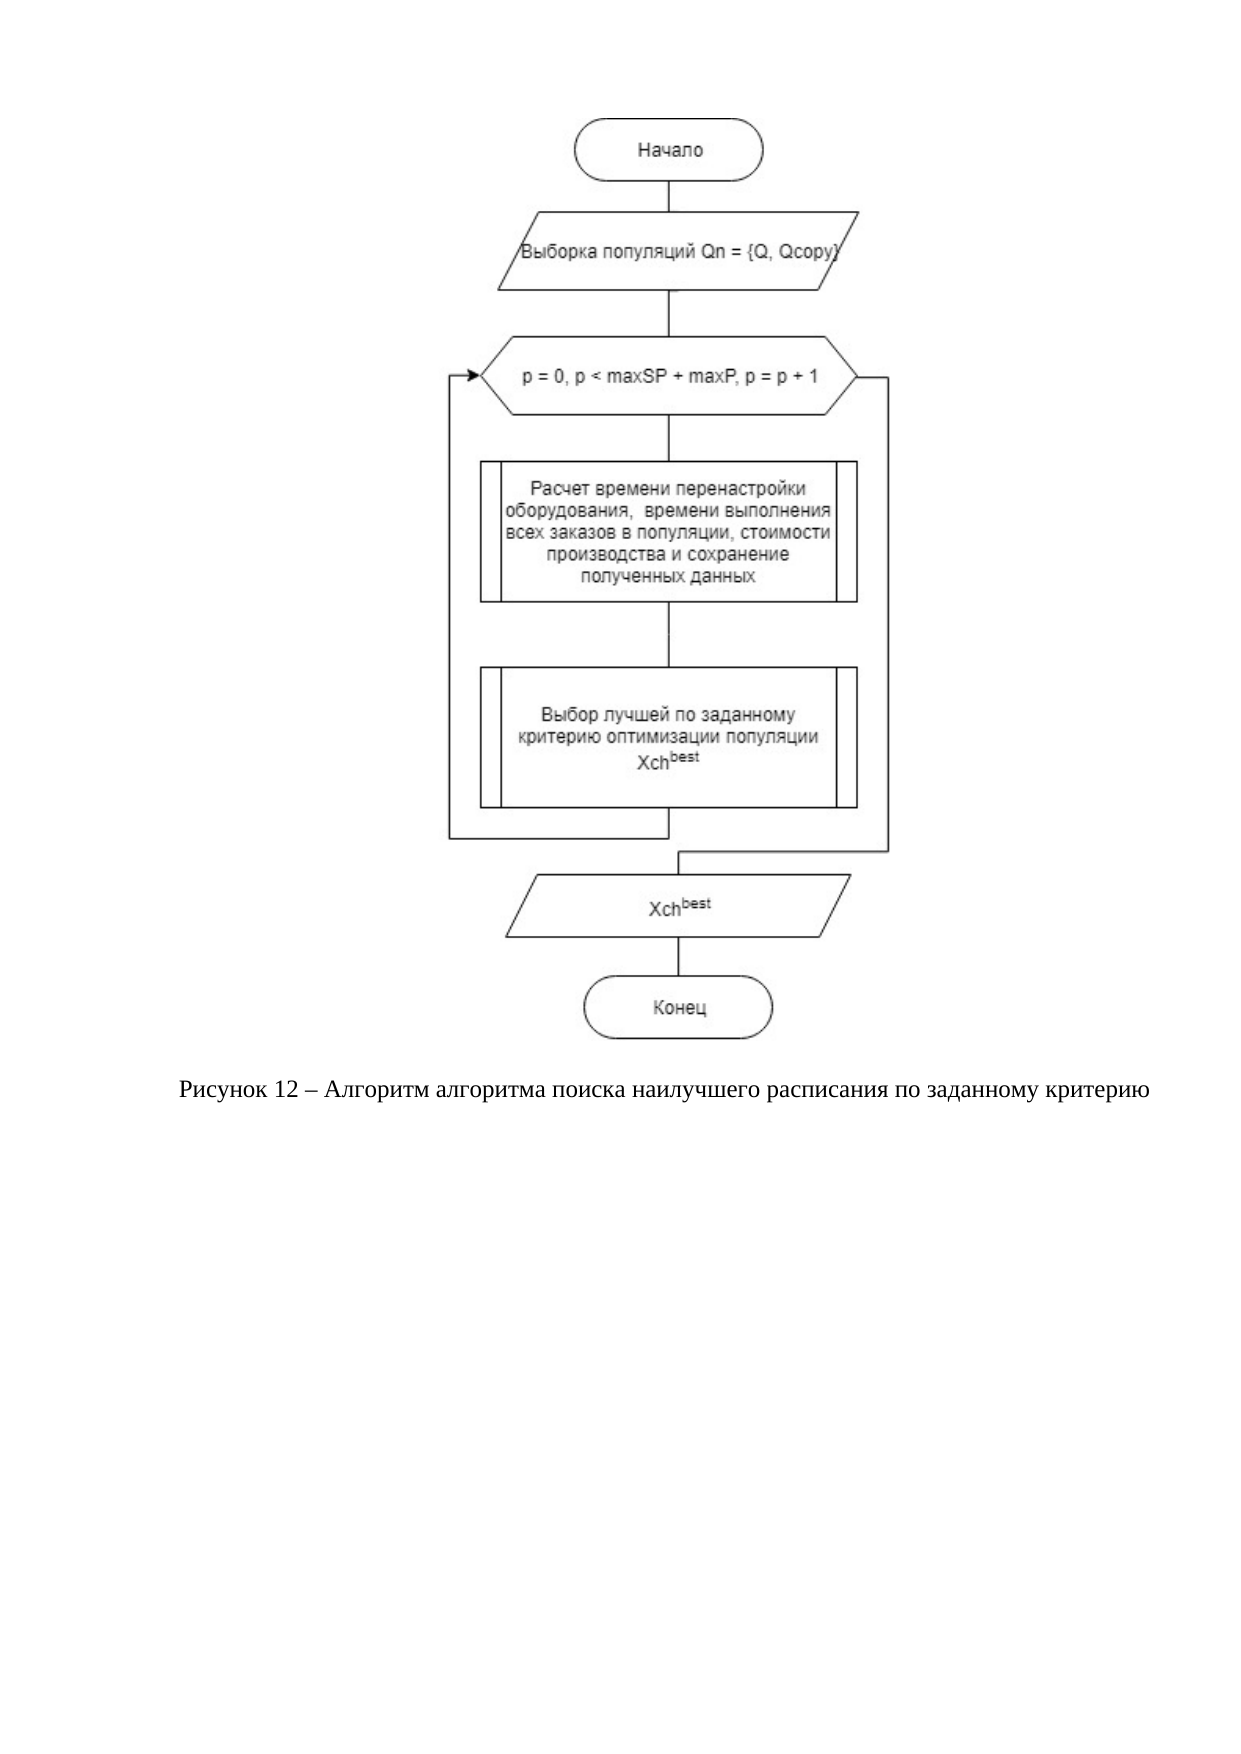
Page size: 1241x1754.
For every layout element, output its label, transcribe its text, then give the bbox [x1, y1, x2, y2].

text Рисунок 12 – Алгоритм алгоритма поиска наилучшего расписания по заданному критерию [177, 1074, 1152, 1103]
picture [438, 118, 891, 1041]
